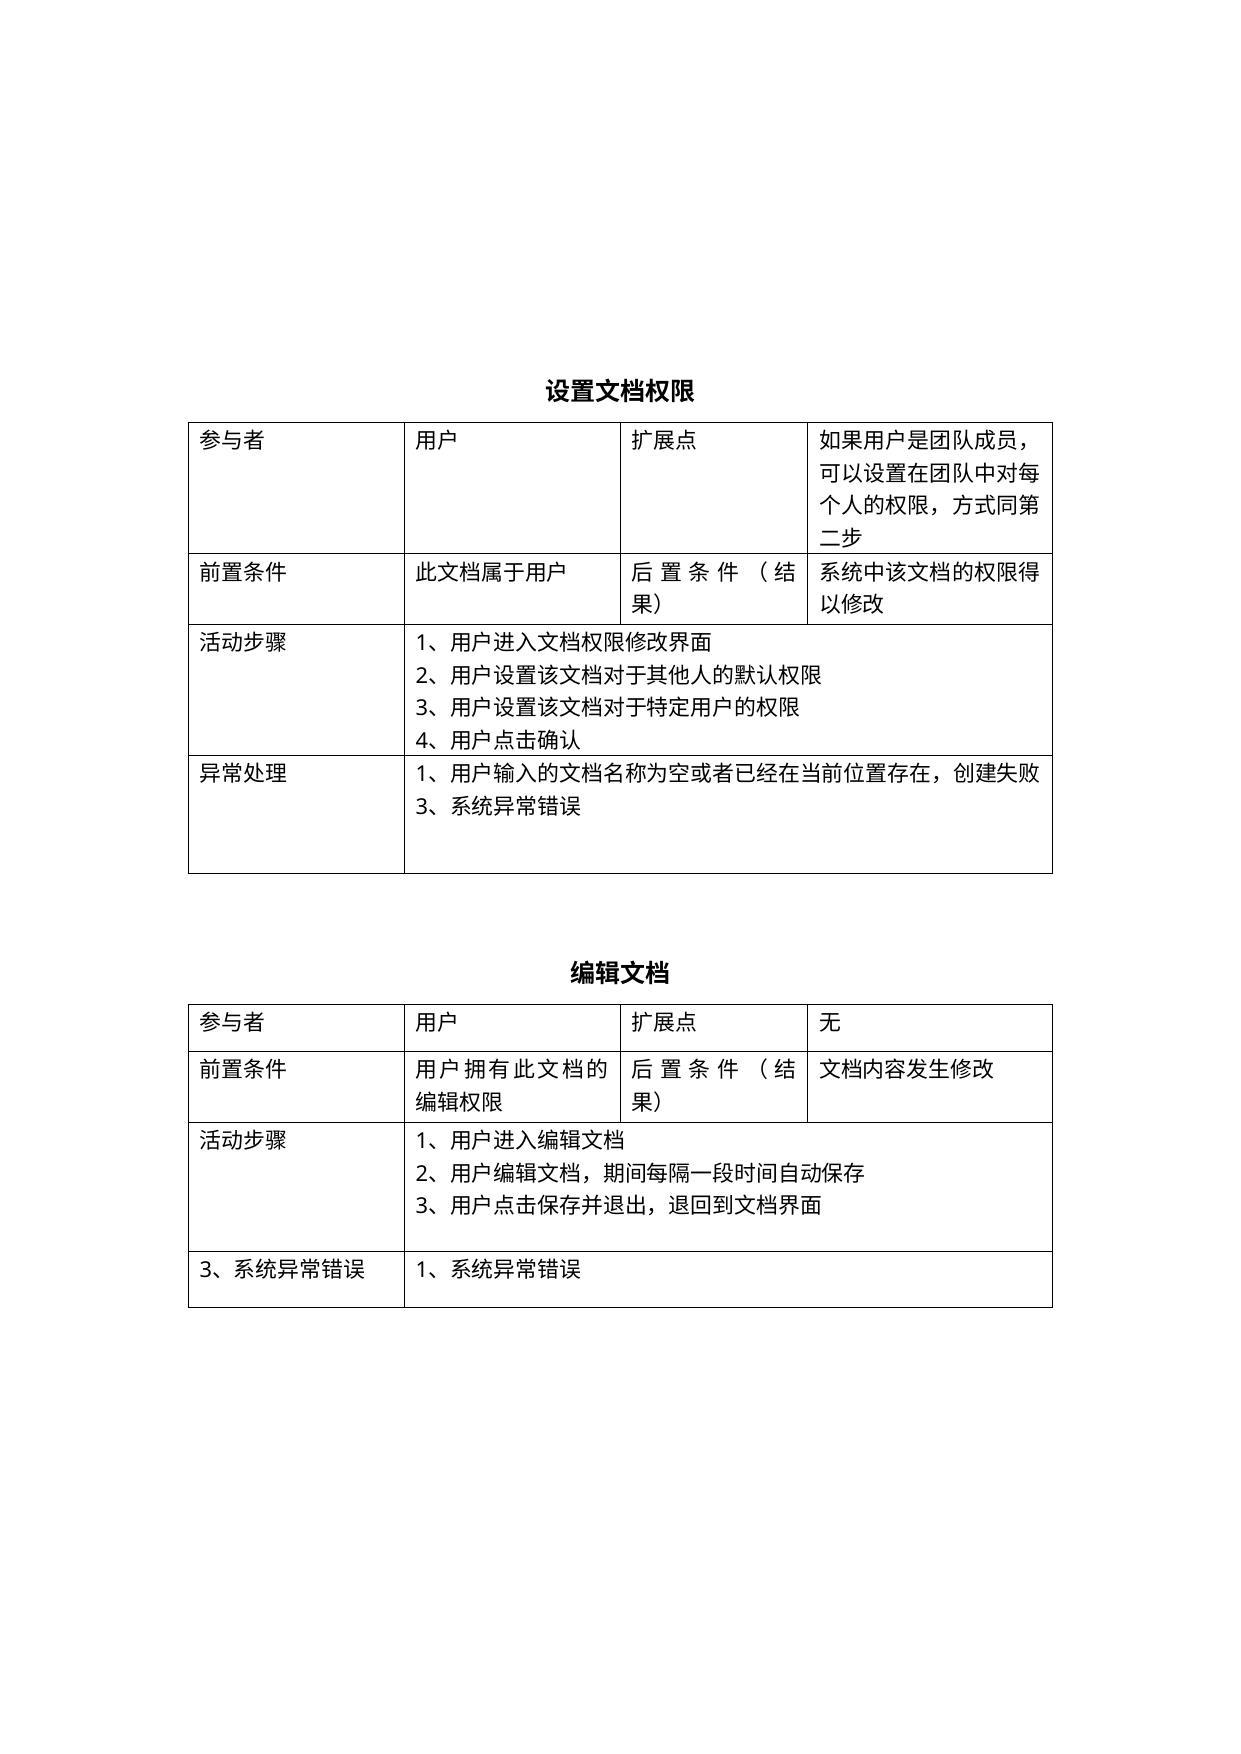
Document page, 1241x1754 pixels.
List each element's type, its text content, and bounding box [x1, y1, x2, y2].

table_cell 1、用户进入编辑文档 2、用户编辑文档，期间每隔一段时间自动保存 3、用户点击保存并退出，退回到文档界面 [405, 1123, 1052, 1251]
table_cell 文档内容发生修改 [808, 1052, 1052, 1122]
table_cell 活动步骤 [189, 1123, 404, 1251]
table_header 如果用户是团队成员，可以设置在团队中对每个人的权限，方式同第二步 [808, 423, 1052, 553]
table_header 参与者 [189, 1005, 404, 1051]
table_cell 此文档属于用户 [405, 554, 620, 624]
table_header 参与者 [189, 423, 404, 553]
table_header 用户 [405, 1005, 620, 1051]
table_cell 后置条件（结果） [621, 1052, 807, 1122]
table_header 用户 [405, 423, 620, 553]
table_cell 3、系统异常错误 [189, 1252, 404, 1307]
table_cell 1、用户输入的文档名称为空或者已经在当前位置存在，创建失败 3、系统异常错误 [405, 756, 1052, 873]
table_cell 前置条件 [189, 554, 404, 624]
table_cell 1、用户进入文档权限修改界面 2、用户设置该文档对于其他人的默认权限 3、用户设置该文档对于特定用户的权限 4、用户点击确认 [405, 625, 1052, 755]
table_cell 异常处理 [189, 756, 404, 873]
table_header 无 [808, 1005, 1052, 1051]
table_header 扩展点 [621, 423, 807, 553]
table_cell 后置条件（结果） [621, 554, 807, 624]
table_header 扩展点 [621, 1005, 807, 1051]
table_cell 系统中该文档的权限得以修改 [808, 554, 1052, 624]
text 设置文档权限 [187, 357, 1053, 422]
table_cell 用户拥有此文档的编辑权限 [405, 1052, 620, 1122]
table_cell 前置条件 [189, 1052, 404, 1122]
table_cell 活动步骤 [189, 625, 404, 755]
text 编辑文档 [187, 939, 1053, 1004]
table_cell 1、系统异常错误 [405, 1252, 1052, 1307]
